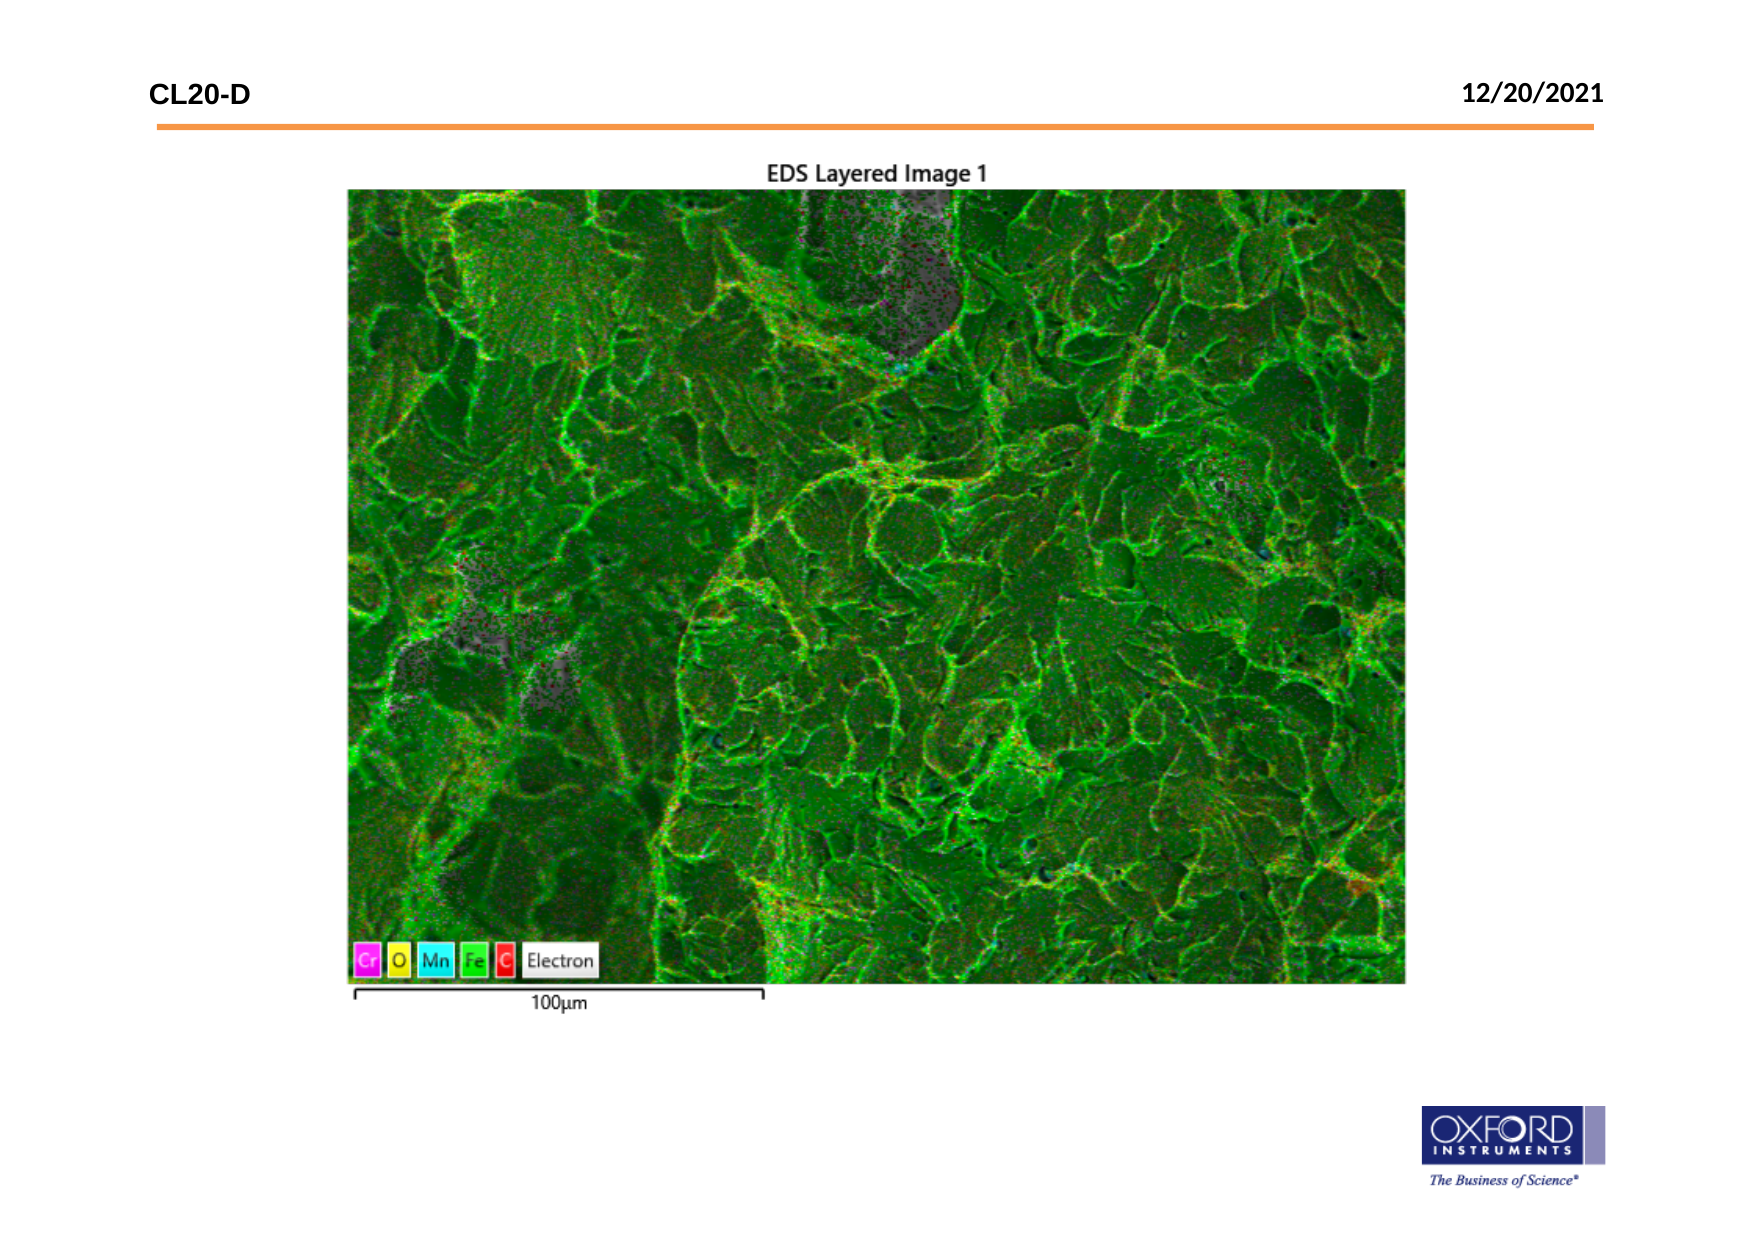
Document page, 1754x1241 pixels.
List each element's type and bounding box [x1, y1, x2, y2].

picture [1421, 1106, 1606, 1190]
